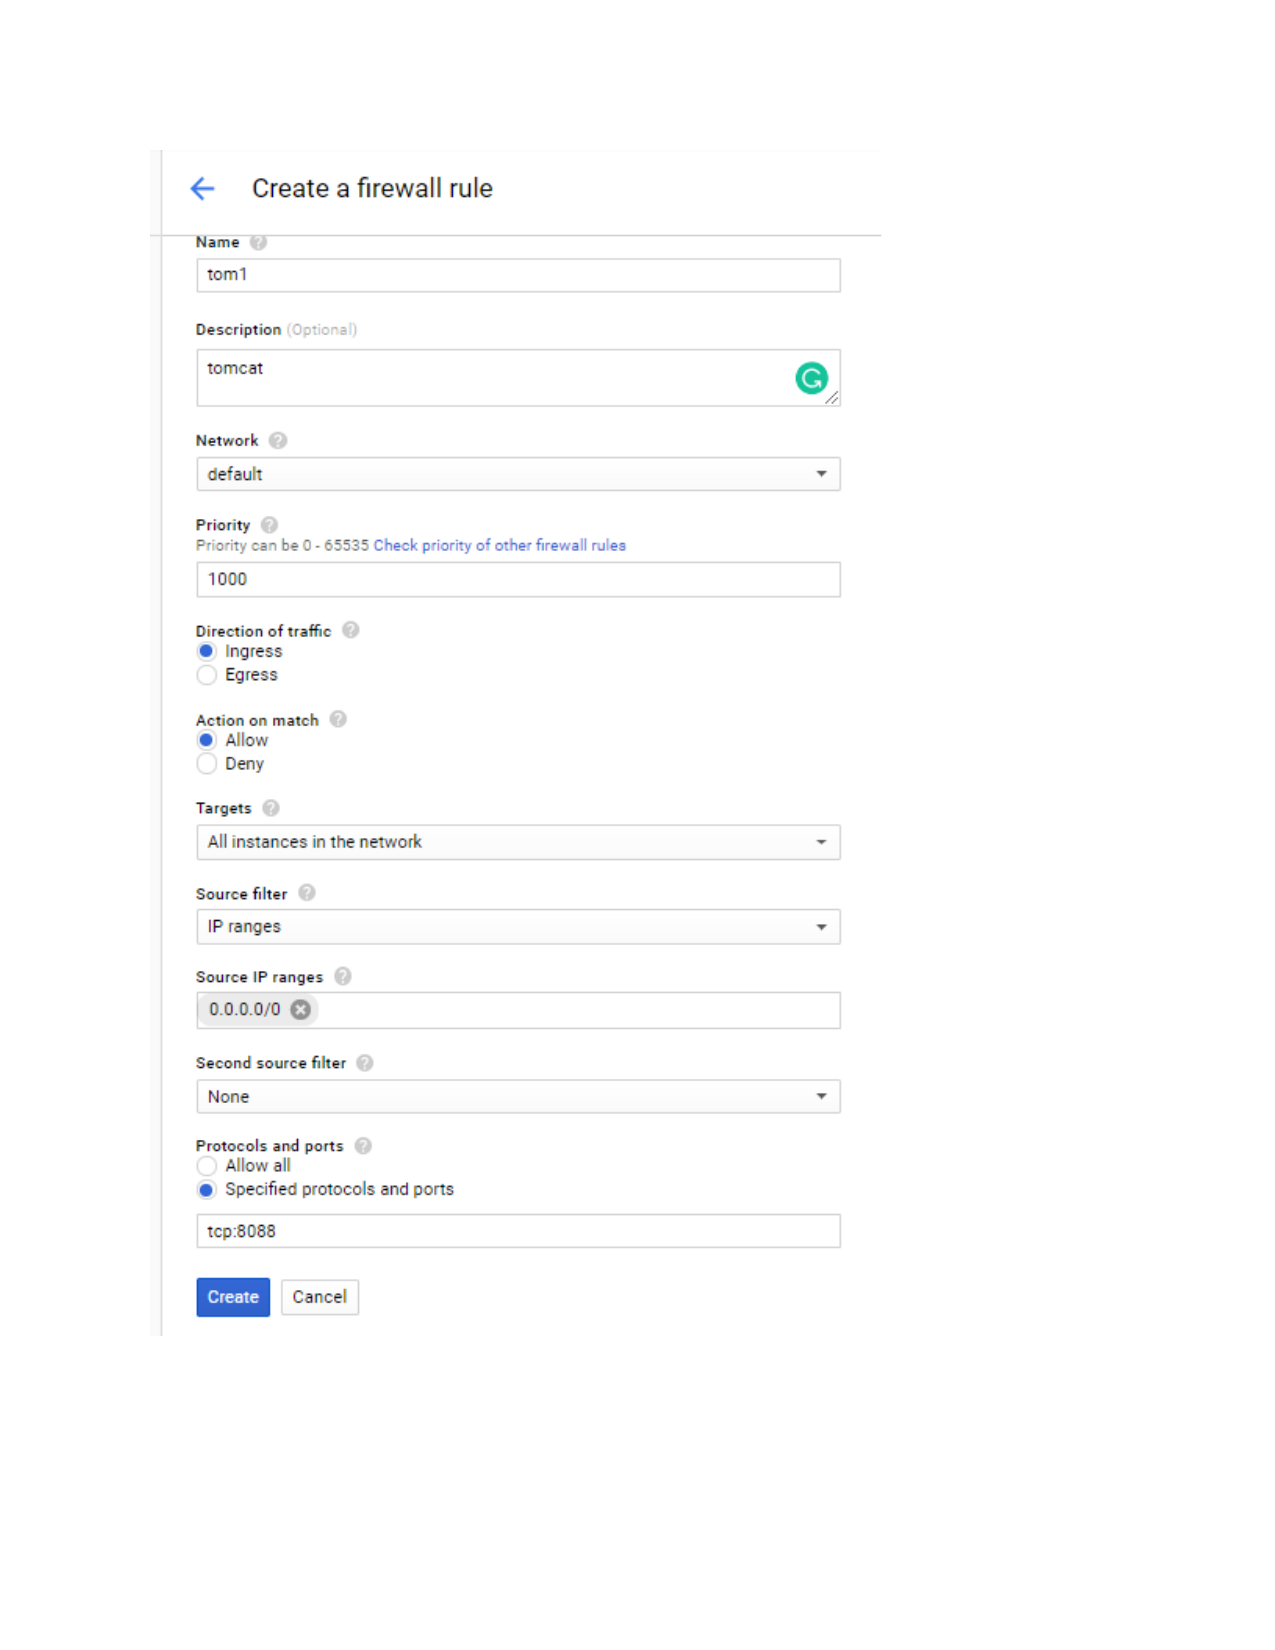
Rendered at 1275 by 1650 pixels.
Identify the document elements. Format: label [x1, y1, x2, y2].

picture [150, 150, 882, 1336]
